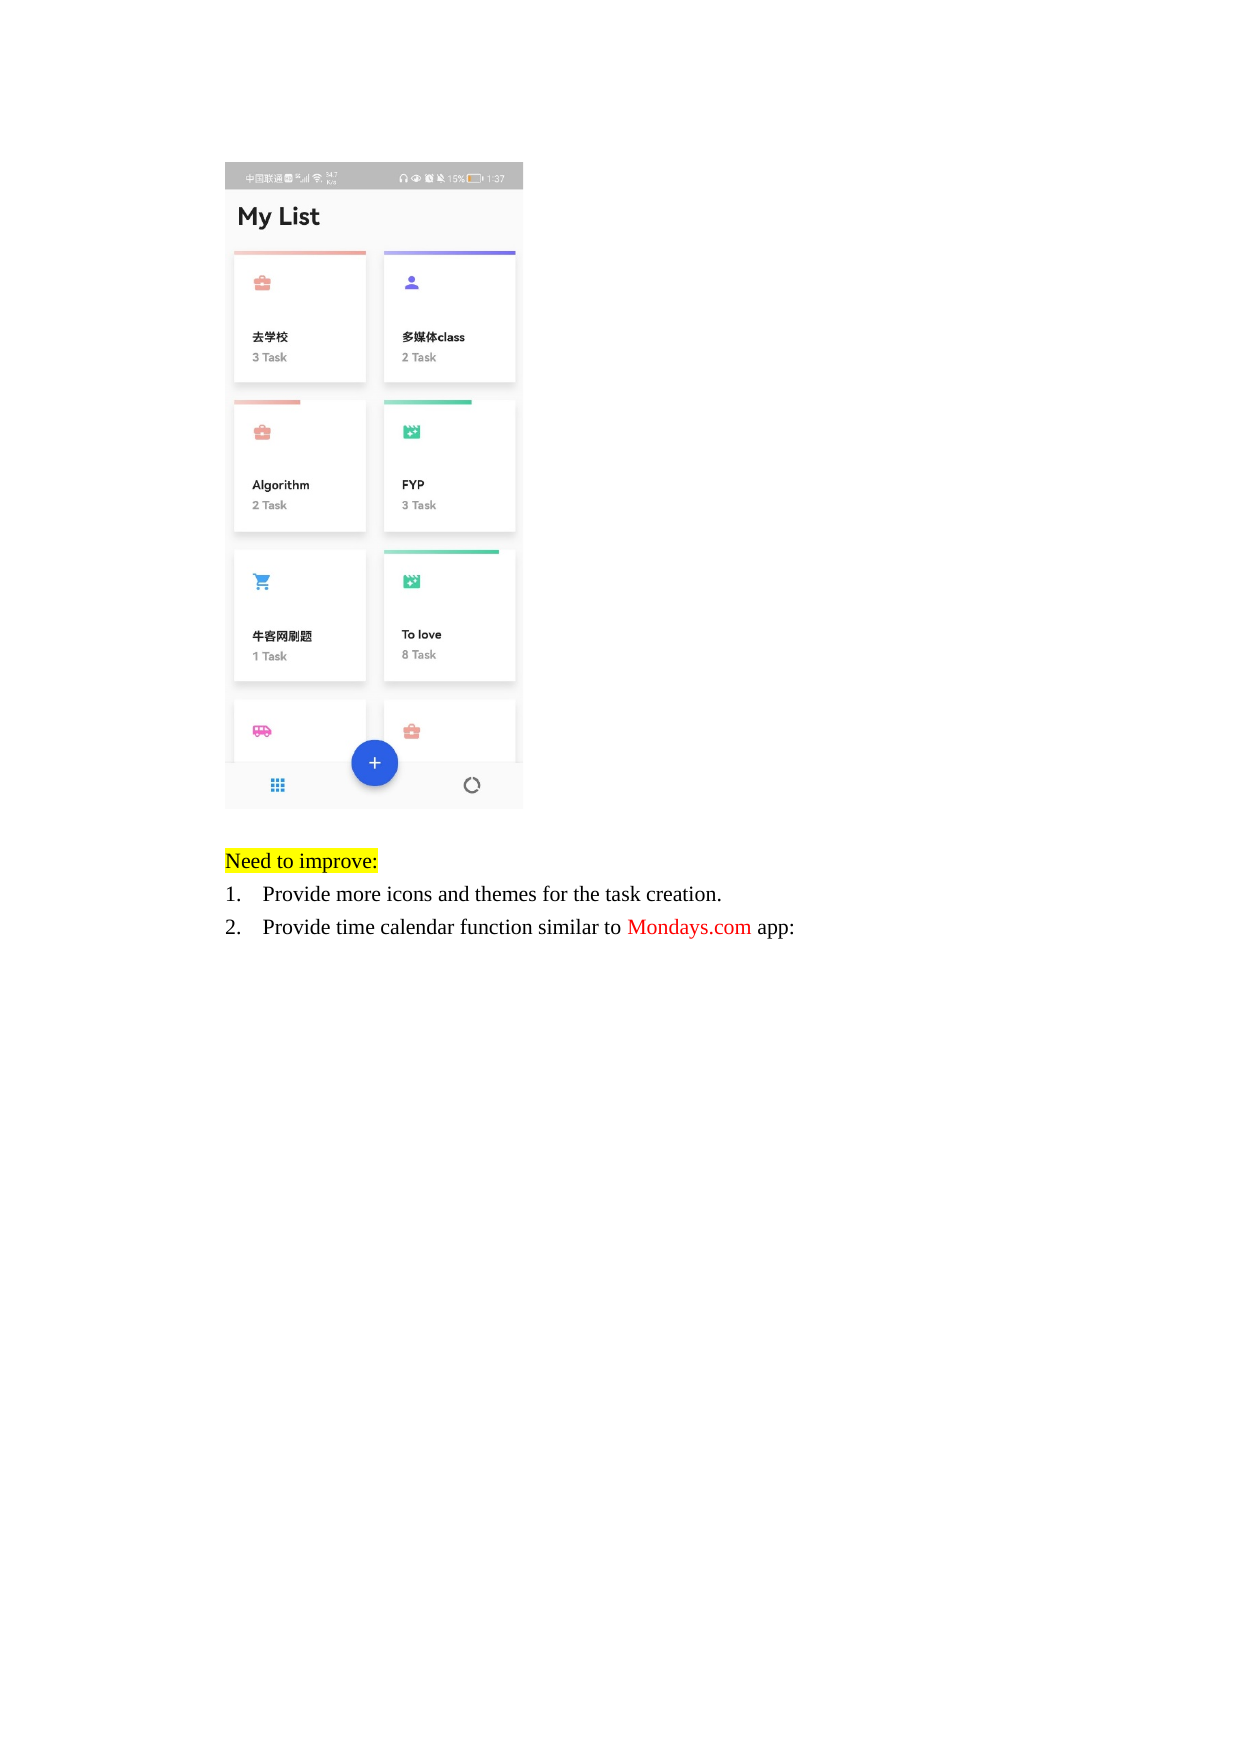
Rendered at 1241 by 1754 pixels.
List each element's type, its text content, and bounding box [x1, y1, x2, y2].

list Provide more icons and themes for the task creation. [225, 877, 1053, 909]
list Provide time calendar function similar to Mondays.com app: [225, 909, 1053, 942]
picture [225, 162, 524, 809]
list Need to improve: [225, 844, 1053, 877]
